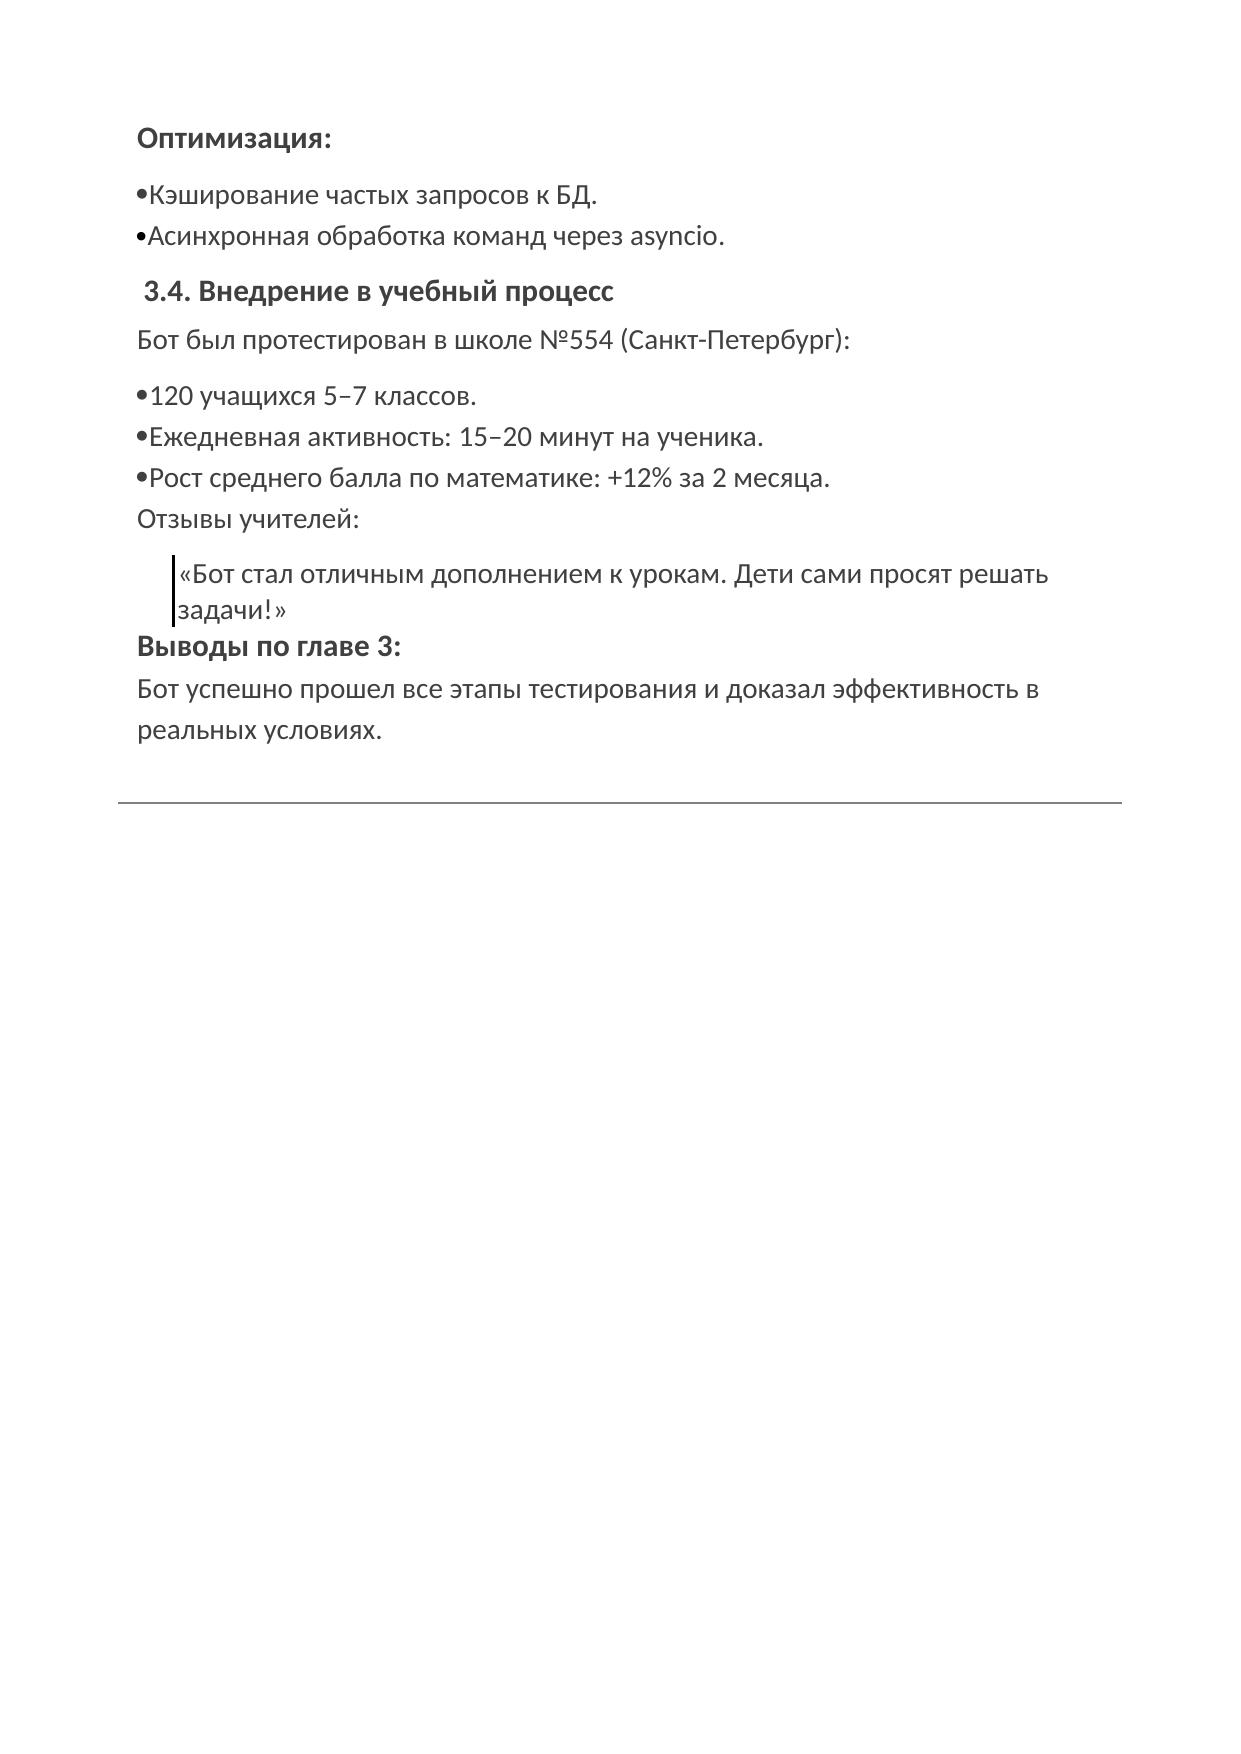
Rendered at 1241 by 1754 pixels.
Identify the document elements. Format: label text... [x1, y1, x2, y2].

text «Бот стал отличным дополнением к урокам. Дети сами просят решать задачи!» [175, 555, 1063, 627]
list 120 учащихся 5–7 классов. [137, 377, 1122, 413]
list Рост среднего балла по математике: +12% за 2 месяца. [137, 459, 1122, 494]
text Оптимизация: [137, 118, 1122, 156]
subtitle 3.4. Внедрение в учебный процесс [143, 271, 1122, 309]
text Бот был протестирован в школе №554 (Санкт-Петербург): [137, 321, 1122, 357]
list Асинхронная обработка команд через asyncio. [137, 217, 1122, 253]
list Ежедневная активность: 15–20 минут на ученика. [137, 418, 1122, 453]
list Кэширование частых запросов к БД. [137, 176, 1122, 212]
text Отзывы учителей: [137, 500, 1122, 535]
text Выводы по главе 3: Бот успешно прошел все этапы тестирования и доказал эффективность в реальных условиях. [137, 627, 1122, 747]
